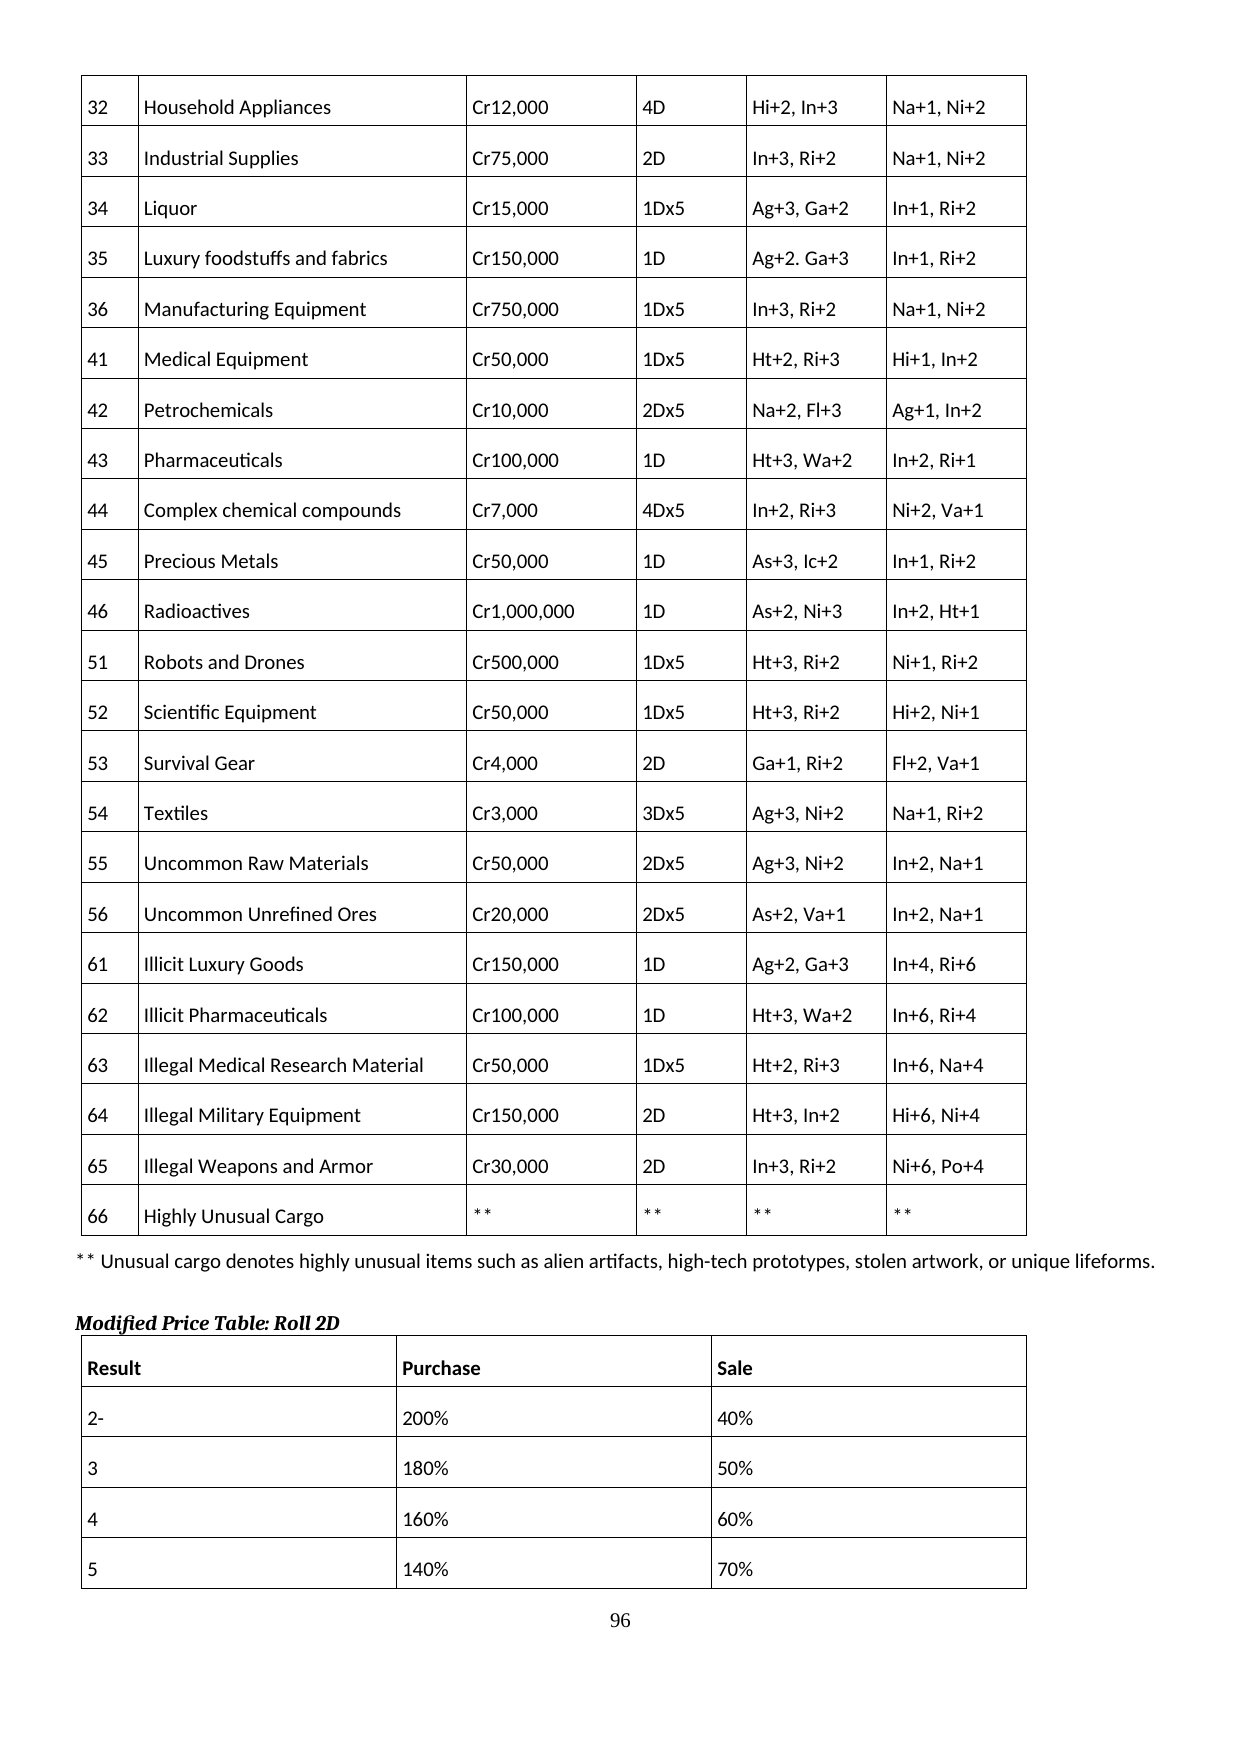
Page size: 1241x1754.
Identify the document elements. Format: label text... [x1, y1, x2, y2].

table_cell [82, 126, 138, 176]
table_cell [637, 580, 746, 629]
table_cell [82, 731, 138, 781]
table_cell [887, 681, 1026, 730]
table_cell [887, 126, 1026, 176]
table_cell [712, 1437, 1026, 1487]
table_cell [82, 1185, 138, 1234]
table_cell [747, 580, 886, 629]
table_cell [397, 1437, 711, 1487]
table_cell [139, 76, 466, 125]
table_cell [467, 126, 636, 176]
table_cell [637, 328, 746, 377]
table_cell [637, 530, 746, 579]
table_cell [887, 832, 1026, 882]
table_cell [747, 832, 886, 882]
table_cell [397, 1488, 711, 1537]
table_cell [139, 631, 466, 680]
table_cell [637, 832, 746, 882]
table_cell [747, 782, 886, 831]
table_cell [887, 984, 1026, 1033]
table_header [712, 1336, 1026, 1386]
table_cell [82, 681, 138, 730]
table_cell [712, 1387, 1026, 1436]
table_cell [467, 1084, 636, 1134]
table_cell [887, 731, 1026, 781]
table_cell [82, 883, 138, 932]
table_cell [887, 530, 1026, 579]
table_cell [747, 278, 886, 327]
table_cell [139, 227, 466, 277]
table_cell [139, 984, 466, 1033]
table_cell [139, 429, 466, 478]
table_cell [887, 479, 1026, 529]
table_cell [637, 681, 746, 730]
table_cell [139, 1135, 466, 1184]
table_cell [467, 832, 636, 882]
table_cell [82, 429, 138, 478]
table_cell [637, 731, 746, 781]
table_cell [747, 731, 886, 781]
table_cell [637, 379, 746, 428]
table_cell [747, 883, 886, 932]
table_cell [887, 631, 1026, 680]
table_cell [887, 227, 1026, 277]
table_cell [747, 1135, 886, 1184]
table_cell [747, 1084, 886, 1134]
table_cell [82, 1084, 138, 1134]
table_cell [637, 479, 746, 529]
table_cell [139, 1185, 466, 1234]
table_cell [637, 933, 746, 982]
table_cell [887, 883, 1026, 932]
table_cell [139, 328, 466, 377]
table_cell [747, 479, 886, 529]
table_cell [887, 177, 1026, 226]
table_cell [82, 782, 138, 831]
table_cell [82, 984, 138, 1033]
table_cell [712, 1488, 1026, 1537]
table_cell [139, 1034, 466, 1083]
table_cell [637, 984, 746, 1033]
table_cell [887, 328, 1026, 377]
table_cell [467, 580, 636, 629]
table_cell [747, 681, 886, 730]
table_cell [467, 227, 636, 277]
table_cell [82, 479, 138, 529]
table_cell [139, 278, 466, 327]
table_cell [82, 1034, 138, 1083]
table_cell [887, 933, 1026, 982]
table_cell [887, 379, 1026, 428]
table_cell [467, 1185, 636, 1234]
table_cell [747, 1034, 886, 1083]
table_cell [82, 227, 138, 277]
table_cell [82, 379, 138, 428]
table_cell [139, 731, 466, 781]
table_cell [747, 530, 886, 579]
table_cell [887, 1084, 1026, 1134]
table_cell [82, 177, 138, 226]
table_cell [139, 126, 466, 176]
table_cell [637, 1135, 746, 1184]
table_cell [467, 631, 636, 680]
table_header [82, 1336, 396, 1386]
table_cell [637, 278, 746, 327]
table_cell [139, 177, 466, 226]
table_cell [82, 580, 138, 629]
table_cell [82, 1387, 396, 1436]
text ** Unusual cargo denotes highly unusual items such as alien artifacts, high-tech prototypes, stolen artwork, or unique lifeforms. [75, 1248, 1165, 1273]
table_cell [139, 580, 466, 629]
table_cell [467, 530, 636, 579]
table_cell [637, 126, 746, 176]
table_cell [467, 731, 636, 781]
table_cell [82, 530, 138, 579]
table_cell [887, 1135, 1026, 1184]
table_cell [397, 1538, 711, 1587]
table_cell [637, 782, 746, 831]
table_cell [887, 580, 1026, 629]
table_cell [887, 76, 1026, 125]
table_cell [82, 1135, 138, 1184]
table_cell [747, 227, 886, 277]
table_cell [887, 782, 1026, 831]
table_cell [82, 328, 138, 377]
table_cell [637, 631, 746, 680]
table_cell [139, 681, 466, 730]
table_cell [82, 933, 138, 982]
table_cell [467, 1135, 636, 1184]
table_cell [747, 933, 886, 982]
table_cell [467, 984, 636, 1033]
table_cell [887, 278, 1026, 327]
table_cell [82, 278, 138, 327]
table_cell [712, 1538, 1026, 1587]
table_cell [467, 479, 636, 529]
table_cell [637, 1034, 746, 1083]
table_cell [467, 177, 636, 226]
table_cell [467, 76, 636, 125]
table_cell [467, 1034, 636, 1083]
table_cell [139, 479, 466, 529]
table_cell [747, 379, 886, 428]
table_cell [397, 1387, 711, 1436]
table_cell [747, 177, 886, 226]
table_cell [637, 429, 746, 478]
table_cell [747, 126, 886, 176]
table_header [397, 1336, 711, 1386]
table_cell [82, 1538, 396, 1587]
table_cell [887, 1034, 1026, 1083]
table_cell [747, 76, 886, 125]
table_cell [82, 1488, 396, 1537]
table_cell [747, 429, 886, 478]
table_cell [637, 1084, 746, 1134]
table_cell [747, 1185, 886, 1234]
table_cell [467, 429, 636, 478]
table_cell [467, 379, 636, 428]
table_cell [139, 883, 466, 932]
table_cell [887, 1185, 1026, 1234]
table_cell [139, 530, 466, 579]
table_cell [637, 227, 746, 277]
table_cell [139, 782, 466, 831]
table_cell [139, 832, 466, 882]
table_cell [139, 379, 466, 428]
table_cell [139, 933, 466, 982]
subtitle Modified Price Table: Roll 2D [75, 1311, 1165, 1335]
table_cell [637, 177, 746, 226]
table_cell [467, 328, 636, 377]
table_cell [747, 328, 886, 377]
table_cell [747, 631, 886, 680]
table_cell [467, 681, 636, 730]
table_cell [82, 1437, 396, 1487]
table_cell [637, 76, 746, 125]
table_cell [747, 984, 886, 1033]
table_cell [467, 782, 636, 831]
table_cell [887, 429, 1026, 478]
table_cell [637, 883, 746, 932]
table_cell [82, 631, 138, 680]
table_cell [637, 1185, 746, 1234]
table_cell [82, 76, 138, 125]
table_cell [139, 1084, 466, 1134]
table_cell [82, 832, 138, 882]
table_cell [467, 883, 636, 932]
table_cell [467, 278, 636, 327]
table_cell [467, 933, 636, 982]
